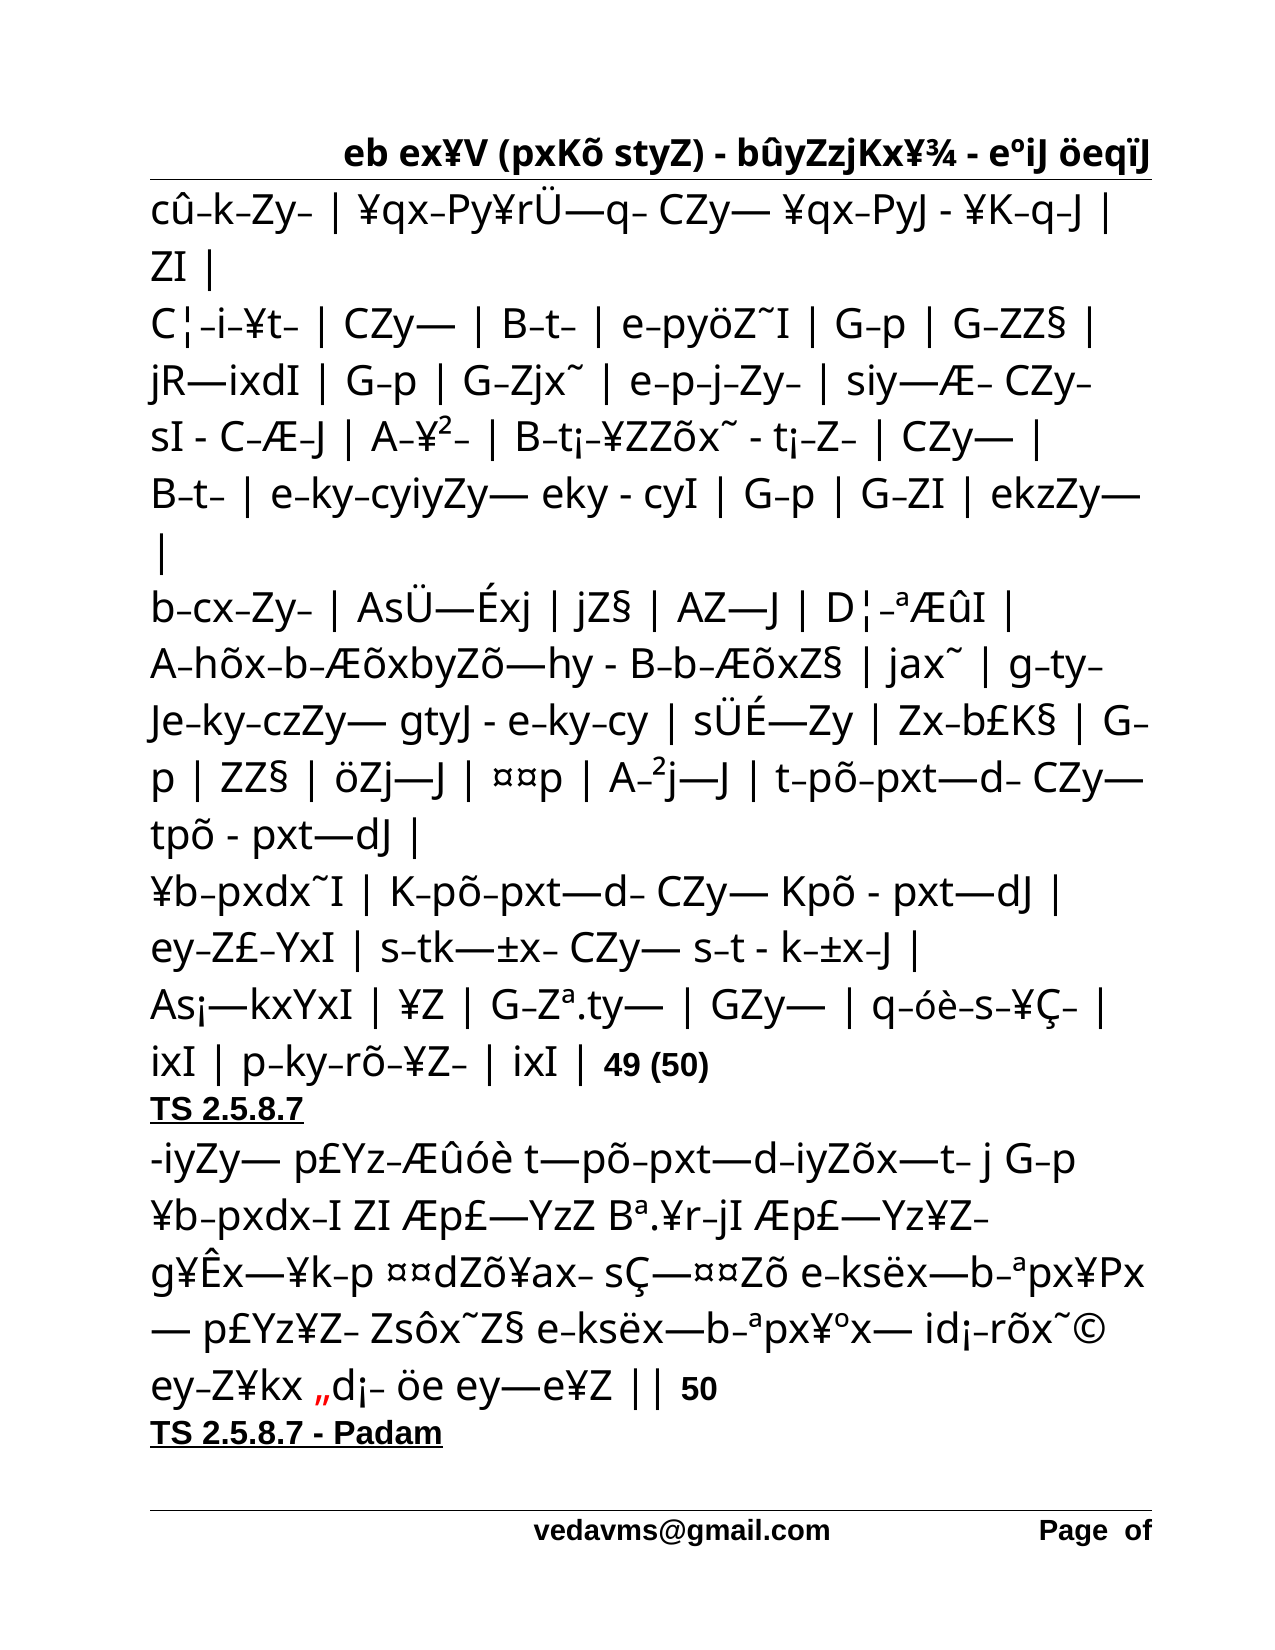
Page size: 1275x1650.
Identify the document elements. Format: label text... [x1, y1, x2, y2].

text ¥b–pxdx˜I | K–põ–pxt—d– CZy— Kpõ - pxt—dJ | [150, 861, 1154, 918]
text As¡—kxYxI | ¥Z | G–Zª.ty— | GZy— | q–óè–s–¥Ç– | ixI | p–ky–rõ–¥Z– | ixI | 49 (50) [150, 975, 1154, 1088]
text jR—ixdI | G–p | G–Zjx˜ | e–p–j–Zy– | siy—Æ– CZy– [150, 351, 1154, 407]
text g¥Êx—¥k–p ¤¤dZõ¥ax– sÇ—¤¤Zõ e–ksëx—b–ªpx¥Px— p£Yz¥Z– Zsôx˜Z§ e–ksëx—b–ªpx¥ºx— id¡–rõx˜© [150, 1242, 1154, 1356]
text A–hõx–b–ÆõxbyZõ—hy - B–b–ÆõxZ§ | jax˜ | g–ty–Je–ky–czZy— gtyJ - e–ky–cy | sÜÉ—Zy | Zx–b£K§ | G–p | ZZ§ | öZj—J | ¤¤p | A–²j—J | t–põ–pxt—d– CZy— tpõ - pxt—dJ | [150, 634, 1154, 861]
text ey–Z£–YxI | s–tk—±x– CZy— s–t - k–±x–J | [150, 918, 1154, 975]
text C¦–i–¥t– | CZy— | B–t– | e–pyöZ˜I | G–p | G–ZZ§ | [150, 294, 1154, 351]
text ¥b–pxdx–I ZI Æp£—YzZ Bª.¥r–jI Æp£—Yz¥Z– [150, 1186, 1154, 1242]
text -iyZy— p£Yz–Æûóè t—põ–pxt—d–iyZõx—t– j G–p [150, 1129, 1154, 1186]
text TS 2.5.8.7 - Padam [150, 1413, 1154, 1451]
text cû–k–Zy– | ¥qx–Py¥rÜ—q– CZy— ¥qx–PyJ - ¥K–q–J | ZI | [150, 180, 1154, 294]
text sI - C–Æ–J | A–¥²– | B–t¡–¥ZZõx˜ - t¡–Z– | CZy— | [150, 407, 1154, 464]
text TS 2.5.8.7 [150, 1088, 1154, 1127]
text ey–Z¥kx „d¡– öe ey—e¥Z || 50 [150, 1356, 1154, 1413]
text B–t– | e–ky–cyiyZy— eky - cyI | G–p | G–ZI | ekzZy— | [150, 464, 1154, 578]
text b–cx–Zy– | AsÜ—Éxj | jZ§ | AZ—J | D¦–ªÆûI | [150, 578, 1154, 634]
